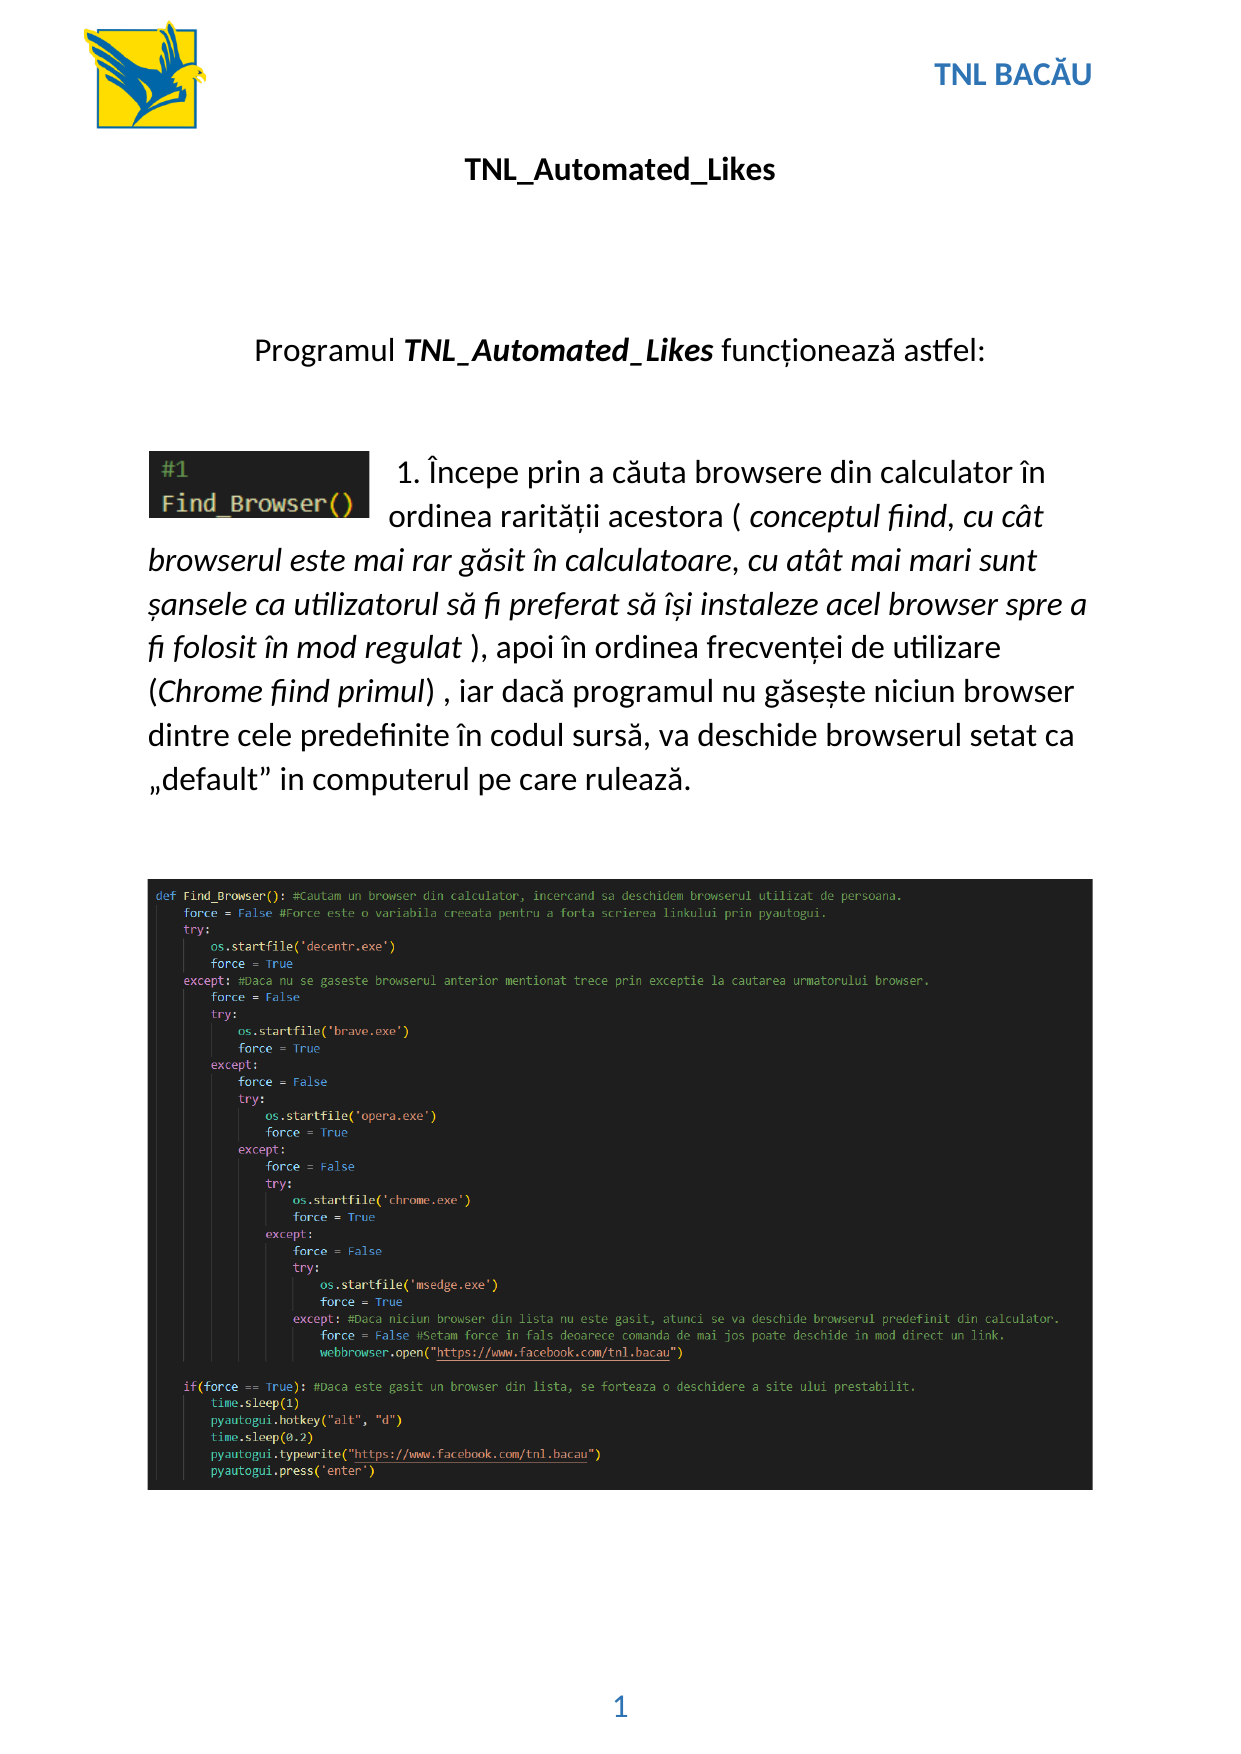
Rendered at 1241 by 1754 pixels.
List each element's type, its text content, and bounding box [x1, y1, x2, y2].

text 1. Începe prin a căuta browsere din calculator în ordinea rarității acestora ( conceptul fiind, cu cât browserul este mai rar găsit în calculatoare, cu atât mai mari sunt șansele ca utilizatorul să fi preferat să își instaleze acel browser spre a fi folosit în mod regulat ), apoi în ordinea frecvenței de utilizare (Chrome fiind primul) , iar dacă programul nu găsește niciun browser dintre cele predefinite în codul sursă, va deschide browserul setat ca „default” in computerul pe care rulează. [148, 451, 1093, 799]
picture [147, 451, 369, 516]
text Programul TNL_Automated_Likes funcționează astfel: [148, 329, 1093, 370]
picture [83, 20, 207, 129]
picture [147, 879, 1093, 1490]
text TNL_Automated_Likes [148, 148, 1093, 188]
